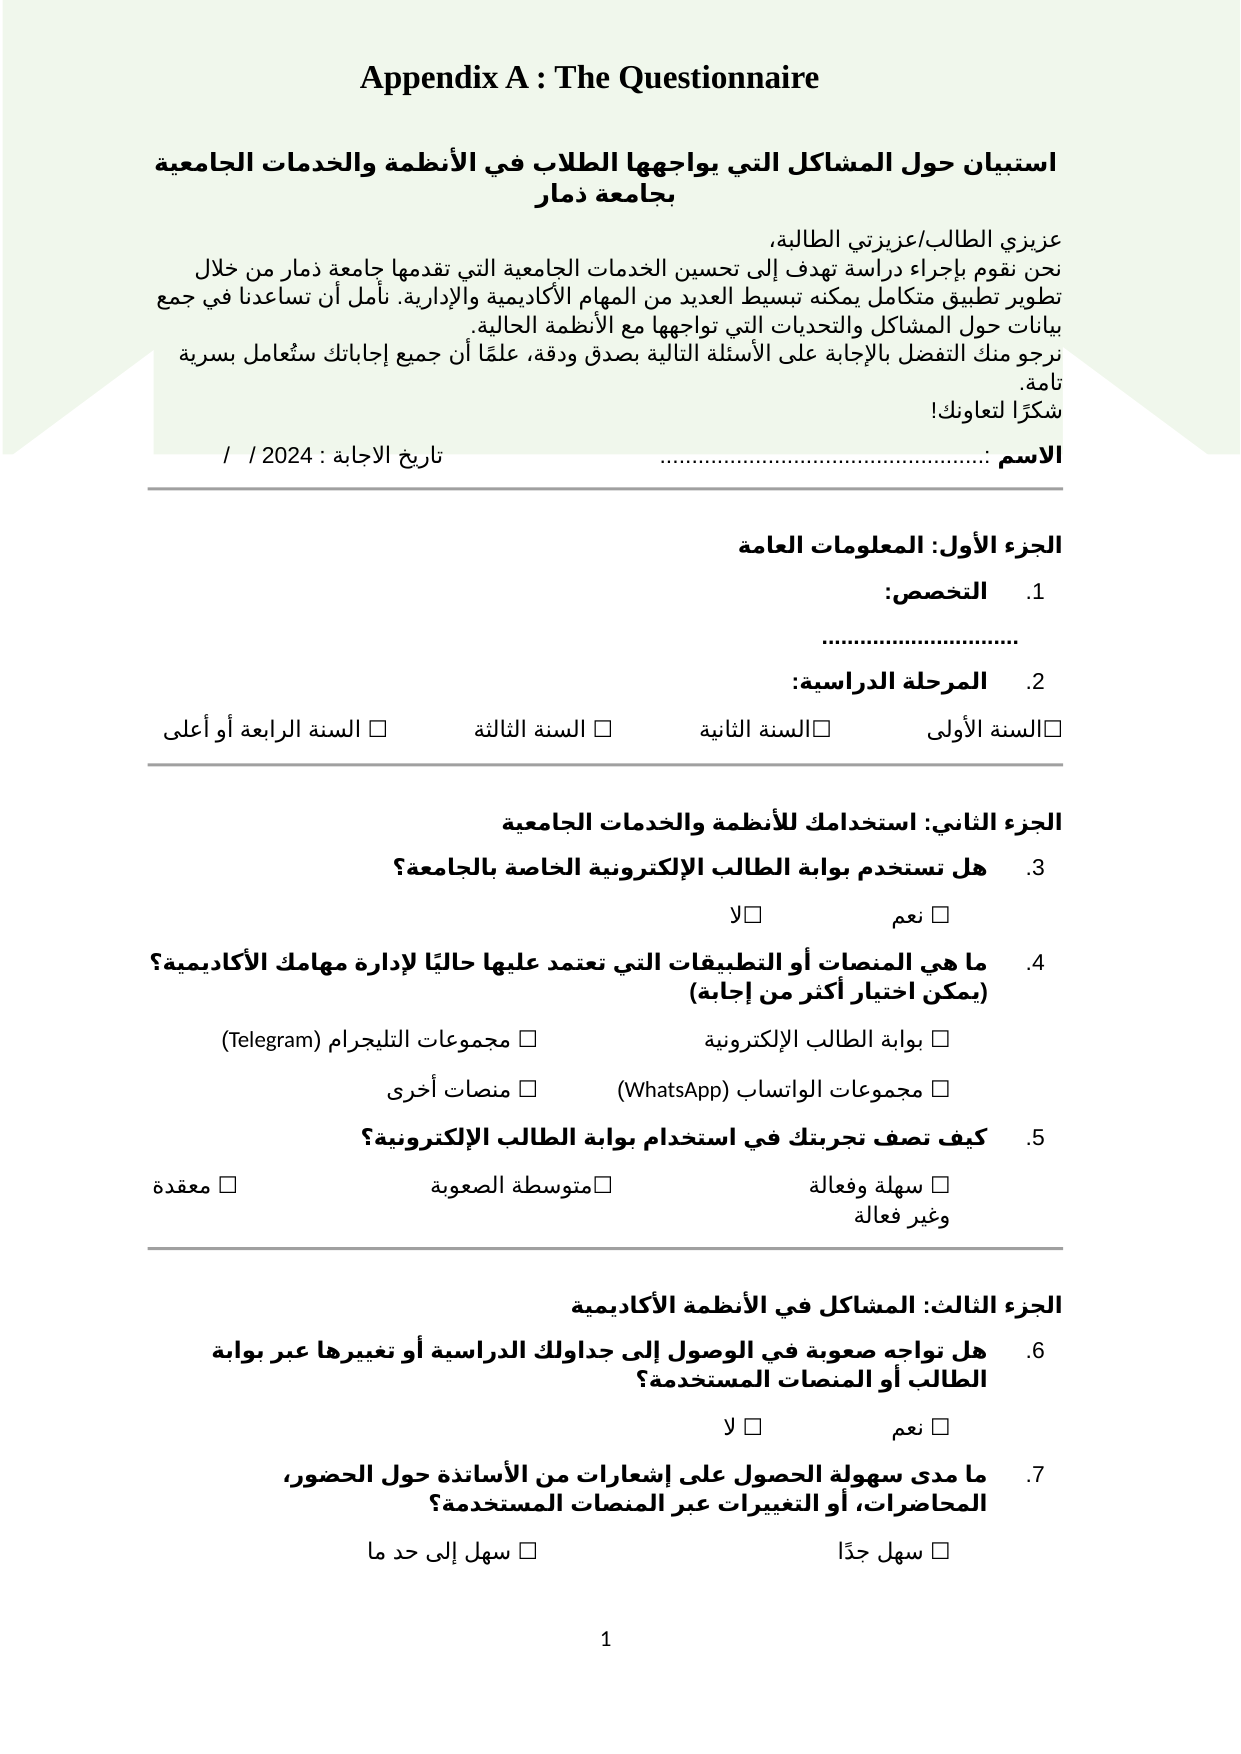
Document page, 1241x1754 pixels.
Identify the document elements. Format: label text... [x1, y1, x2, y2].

text الجزء الثاني: استخدامك للأنظمة والخدمات الجامعية [148, 808, 1063, 835]
text عزيزي الطالب/عزيزتي الطالبة، نحن نقوم بإجراء دراسة تهدف إلى تحسين الخدمات الجامعية التي تقدمها جامعة ذمار من خلال تطوير تطبيق متكامل يمكنه تبسيط العديد من المهام الأكاديمية والإدارية. نأمل أن تساعدنا في جمع بيانات حول المشاكل والتحديات التي تواجهها مع الأنظمة الحالية. نرجو منك التفضل بالإجابة على الأسئلة التالية بصدق ودقة، علمًا أن جميع إجاباتك ستُعامل بسرية تامة. شكرًا لتعاونك! [148, 226, 1063, 423]
text الجزء الأول: المعلومات العامة [148, 532, 1063, 559]
list هل تستخدم بوابة الطالب الإلكترونية الخاصة بالجامعة؟ [148, 854, 1026, 880]
text ☐ نعم ☐لا [148, 899, 951, 930]
list ما مدى سهولة الحصول على إشعارات من الأساتذة حول الحضور، المحاضرات، أو التغييرات عبر المنصات المستخدمة؟ [148, 1461, 1026, 1516]
text الجزء الثالث: المشاكل في الأنظمة الأكاديمية [148, 1292, 1063, 1319]
list كيف تصف تجربتك في استخدام بوابة الطالب الإلكترونية؟ [148, 1123, 1026, 1150]
list التخصص: [148, 578, 1026, 604]
text الاسم :................................................... تاريخ الاجابة : 2024 / / [154, 442, 1062, 468]
list المرحلة الدراسية: [148, 668, 1026, 694]
text ............................... [148, 623, 1026, 649]
text استبيان حول المشاكل التي يواجهها الطلاب في الأنظمة والخدمات الجامعية بجامعة ذمار [148, 148, 1063, 207]
list هل تواجه صعوبة في الوصول إلى جداولك الدراسية أو تغييرها عبر بوابة الطالب أو المنصات المستخدمة؟ [148, 1337, 1026, 1392]
text ☐ مجموعات الواتساب (WhatsApp) ☐ منصات أخرى [148, 1073, 951, 1104]
list ما هي المنصات أو التطبيقات التي تعتمد عليها حاليًا لإدارة مهامك الأكاديمية؟ (يمكن اختيار أكثر من إجابة) [148, 949, 1026, 1004]
text ☐ سهل جدًا ☐ سهل إلى حد ما [148, 1535, 951, 1566]
text ☐السنة الأولى ☐السنة الثانية ☐ السنة الثالثة ☐ السنة الرابعة أو أعلى [148, 713, 1063, 744]
text ☐ نعم ☐ لا [148, 1411, 951, 1442]
text ☐ سهلة وفعالة ☐متوسطة الصعوبة ☐ معقدة وغير فعالة [148, 1169, 951, 1228]
text ☐ بوابة الطالب الإلكترونية ☐ مجموعات التليجرام (Telegram) [148, 1023, 951, 1054]
